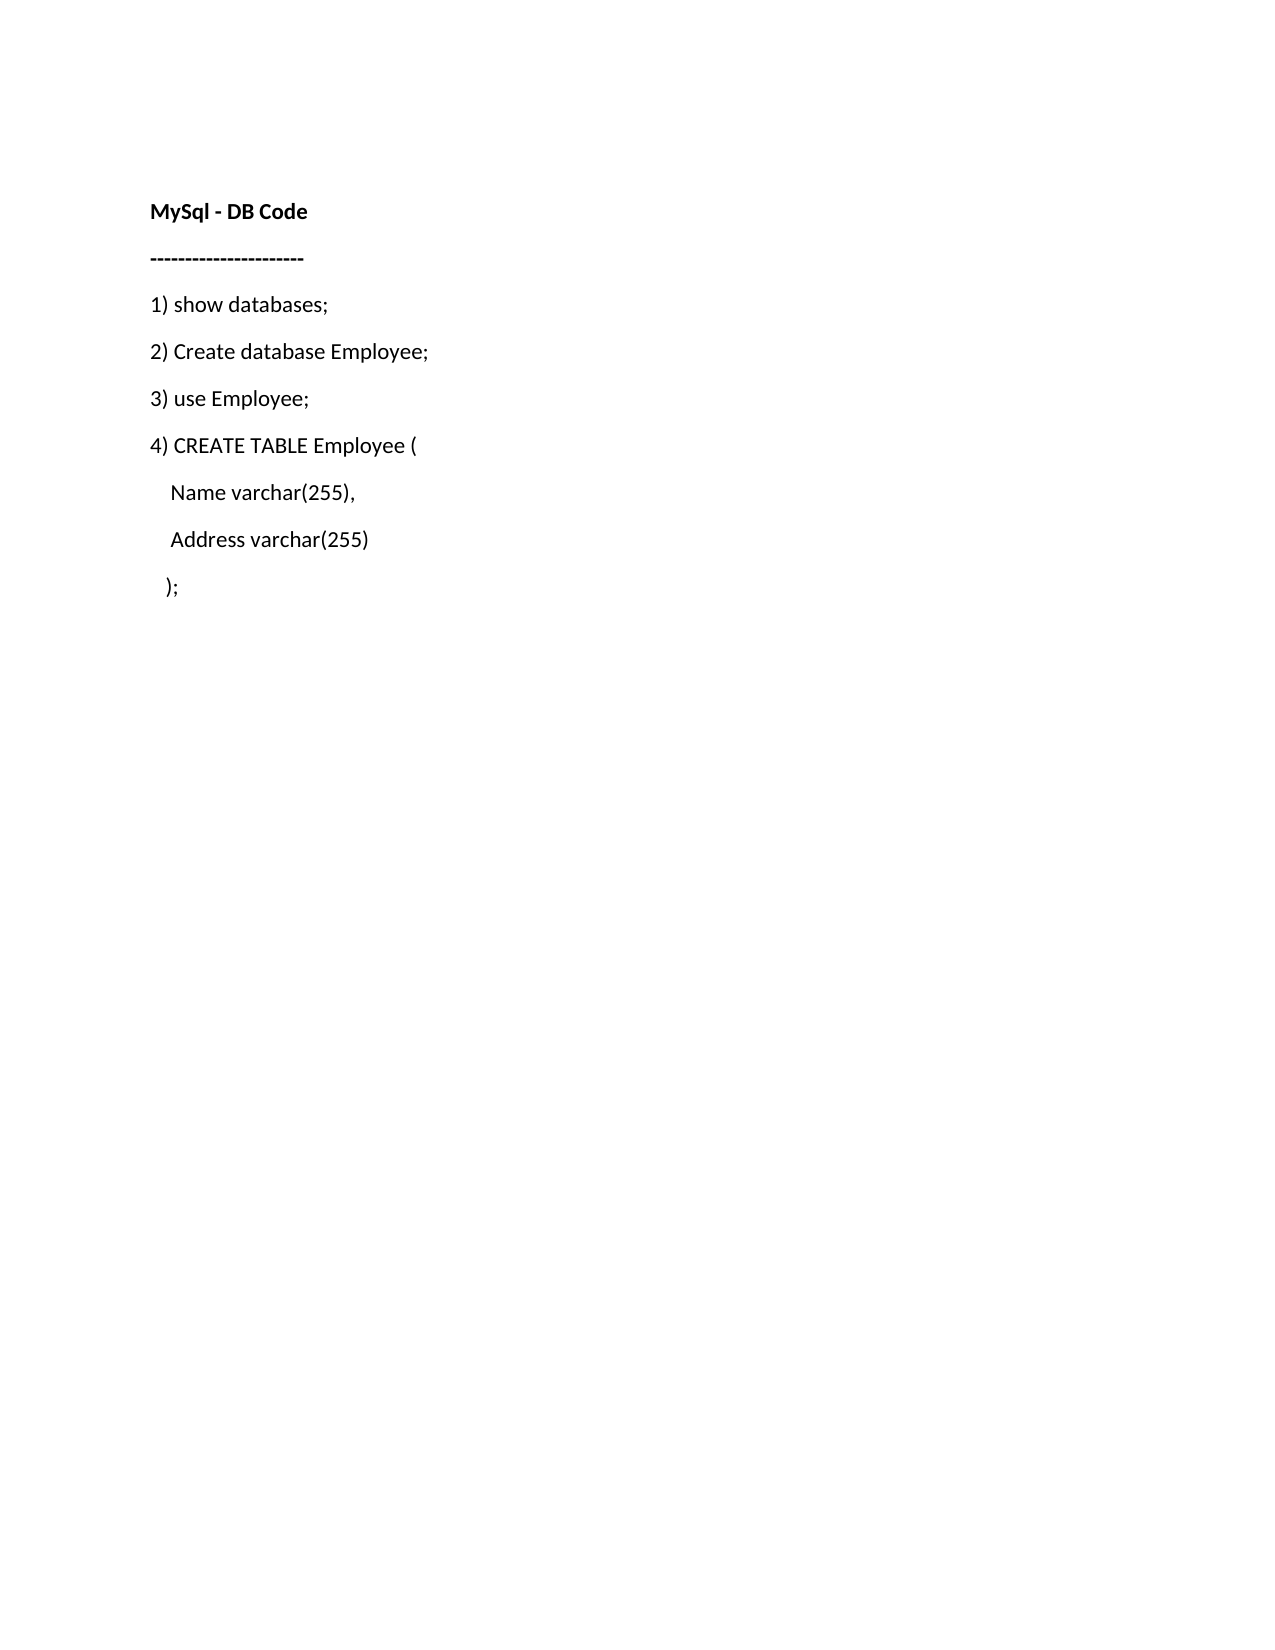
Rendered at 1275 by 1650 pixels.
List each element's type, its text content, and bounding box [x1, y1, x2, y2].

text 3) use Employee; [150, 384, 1125, 412]
text 2) Create database Employee; [150, 337, 1125, 366]
text Address varchar(255) [150, 525, 1125, 553]
text 1) show databases; [150, 291, 1125, 319]
text 4) CREATE TABLE Employee ( [150, 431, 1125, 459]
text ---------------------- [150, 244, 1125, 272]
text MySql - DB Code [150, 197, 1125, 225]
text ); [150, 572, 1125, 600]
text Name varchar(255), [150, 478, 1125, 506]
